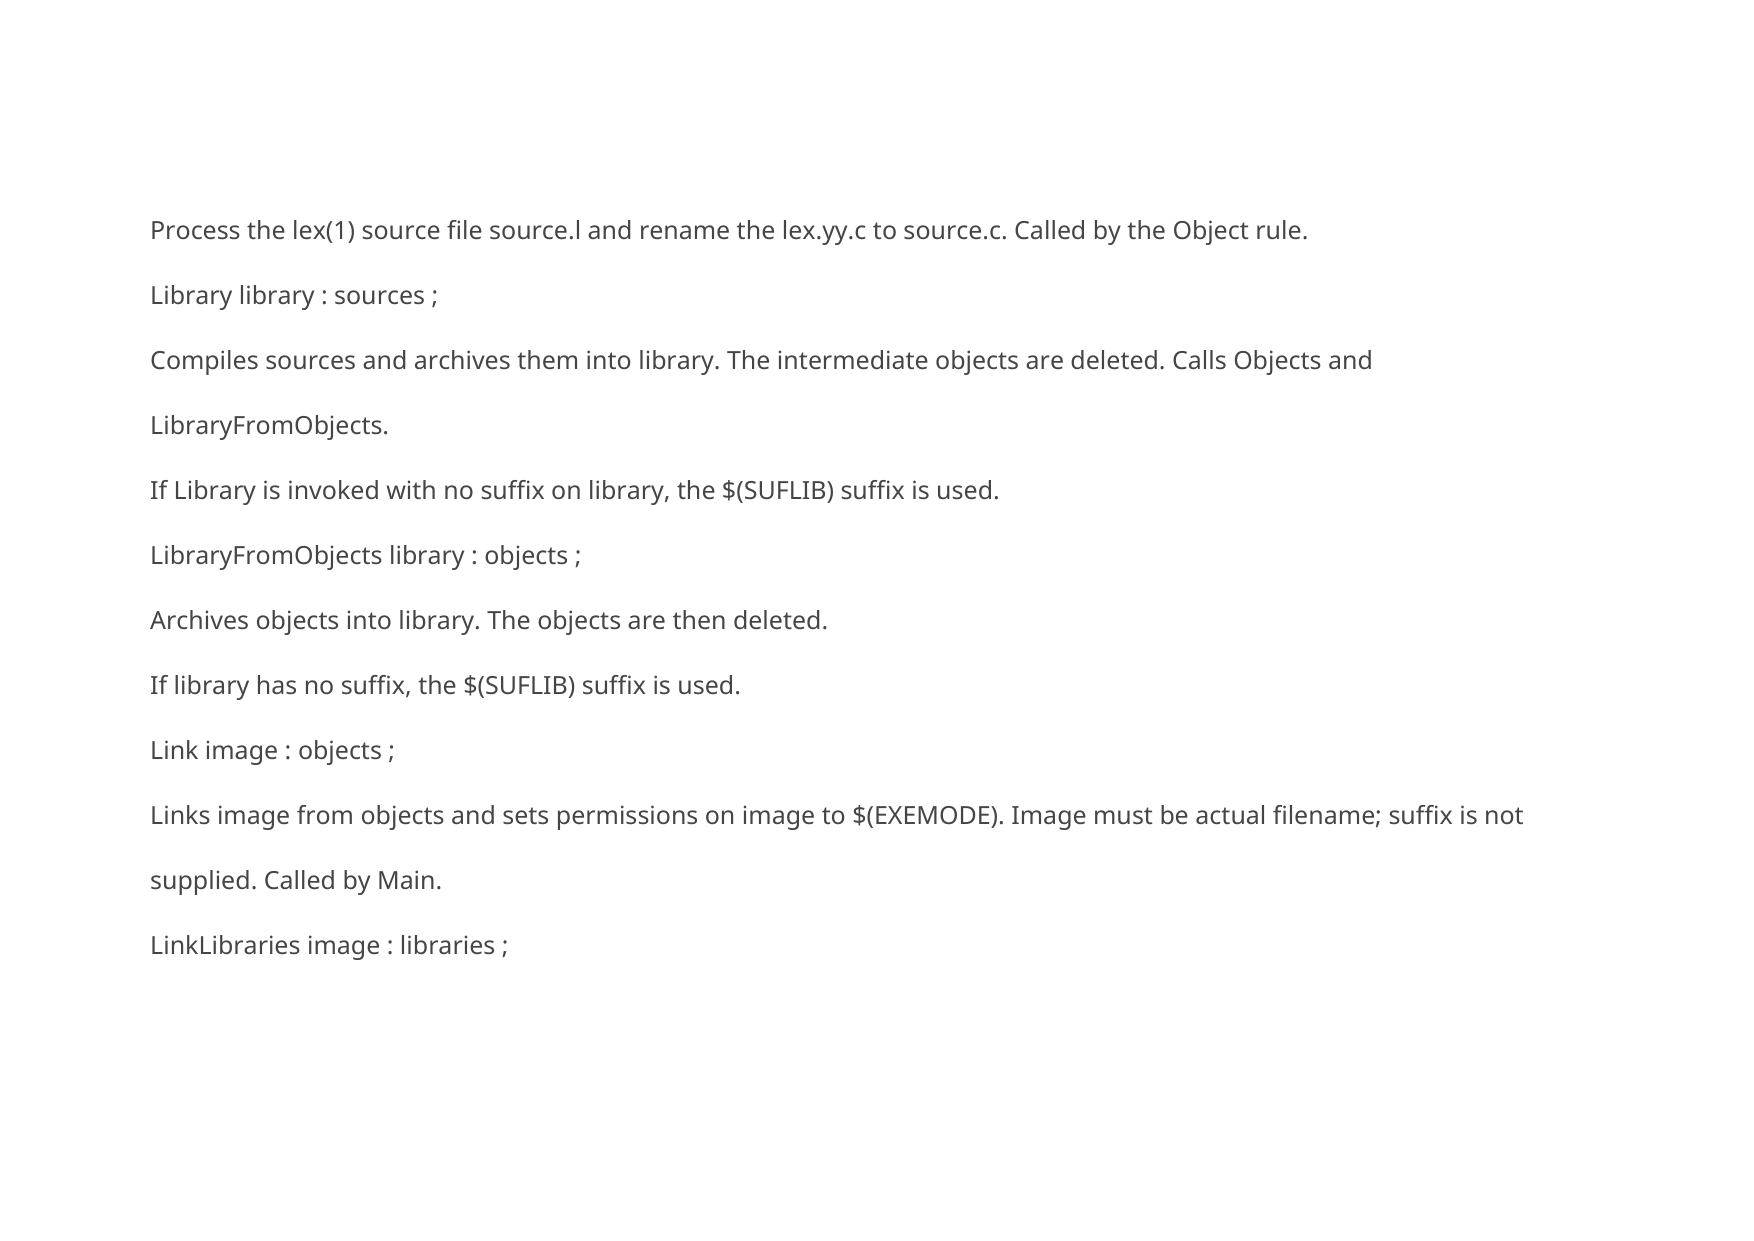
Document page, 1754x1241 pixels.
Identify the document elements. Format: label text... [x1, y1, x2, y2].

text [150, 718, 1604, 978]
text LibraryFromObjects library : objects ; Archives objects into library. The objects are then deleted. If library has no suffix, the $(SUFLIB) suffix is used. [150, 523, 1604, 718]
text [150, 198, 1604, 523]
